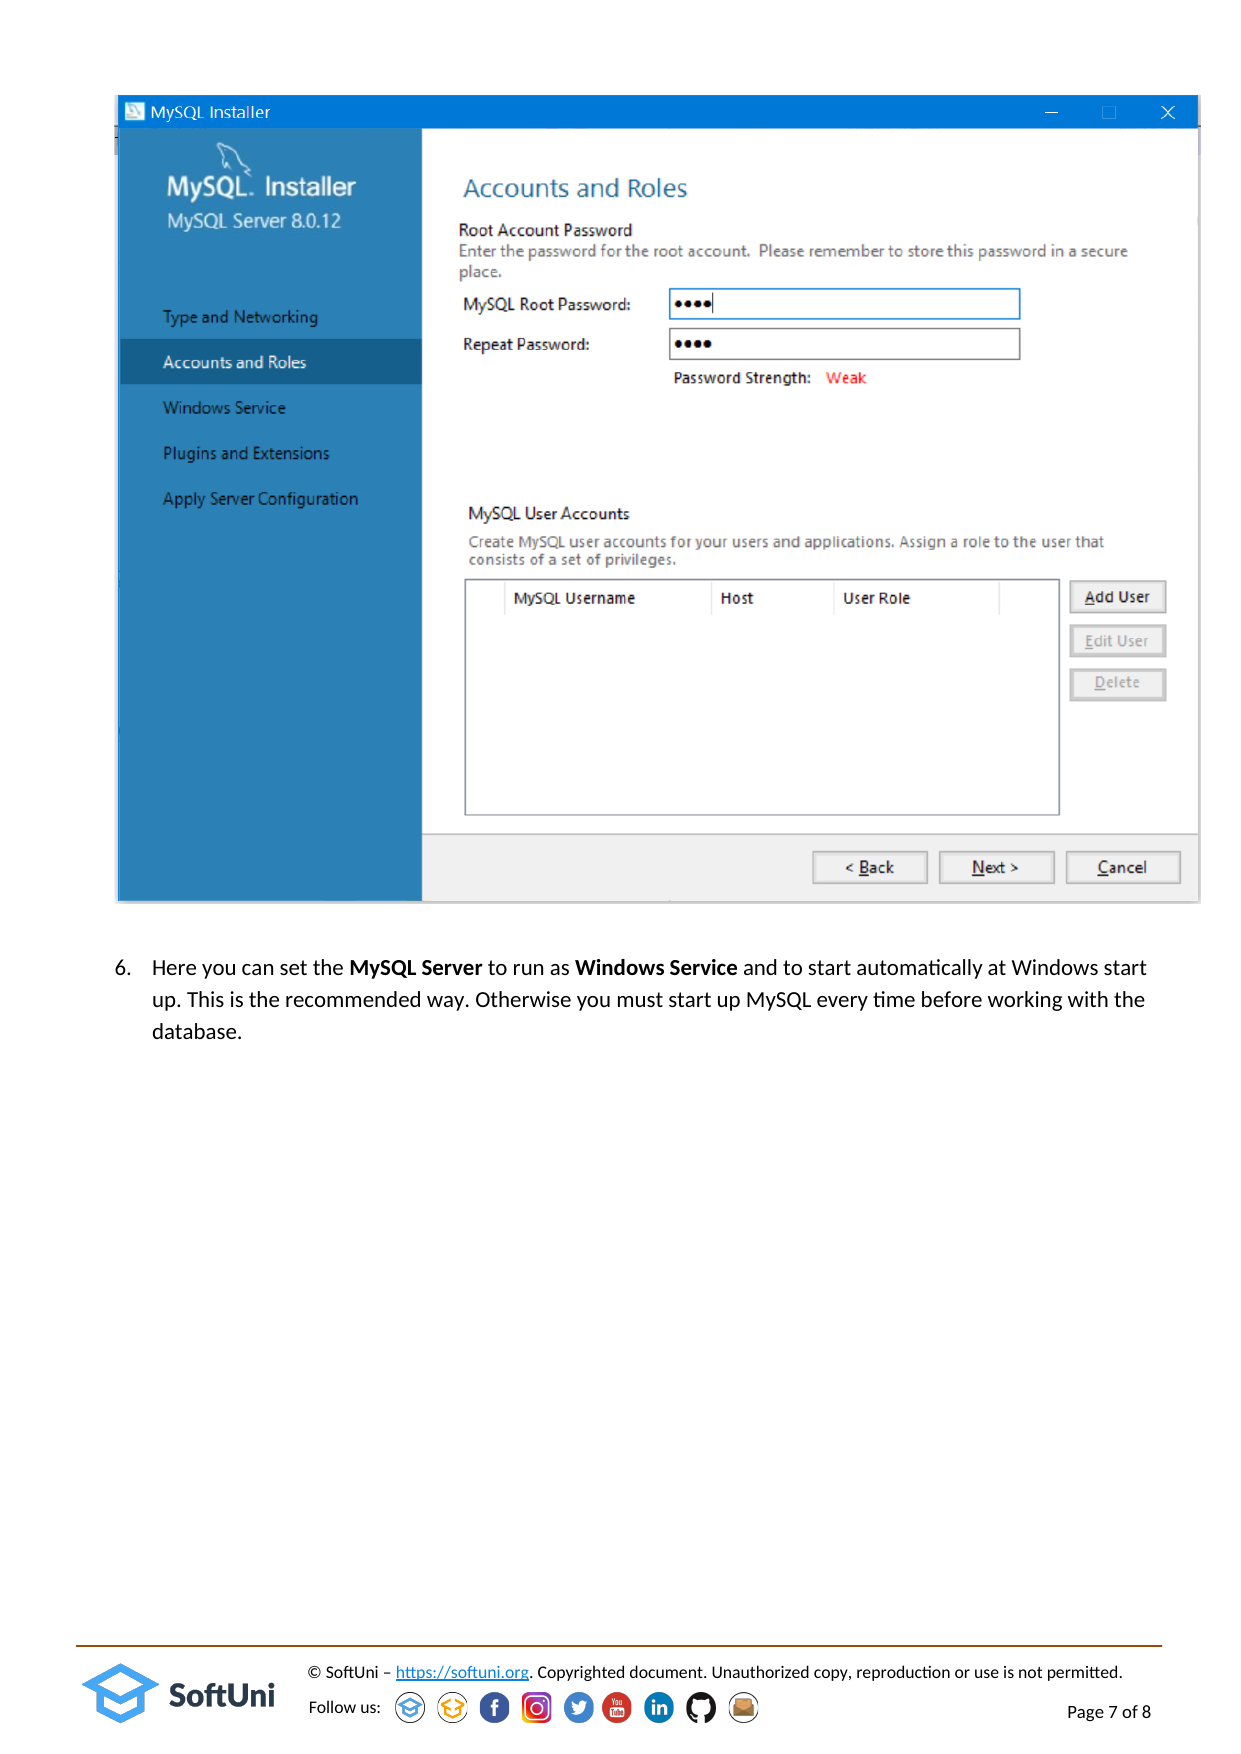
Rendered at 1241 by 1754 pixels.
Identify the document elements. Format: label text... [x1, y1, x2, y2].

picture [522, 1692, 552, 1723]
picture [686, 1692, 716, 1723]
picture [728, 1692, 759, 1723]
picture [564, 1692, 594, 1723]
picture [437, 1692, 468, 1723]
picture [644, 1714, 653, 1723]
picture [665, 1692, 674, 1701]
picture [658, 1705, 667, 1714]
picture [395, 1692, 425, 1723]
picture [602, 1692, 632, 1723]
picture [665, 1714, 674, 1723]
picture [75, 1658, 281, 1729]
picture [644, 1692, 653, 1701]
list Here you can set the MySQL Server to run as Windows Service and to start automatically at Windows start up. This is the recommended way. Otherwise you must start up MySQL every time before working with the database. [114, 953, 1163, 1045]
picture [114, 95, 1201, 904]
picture [479, 1692, 510, 1723]
